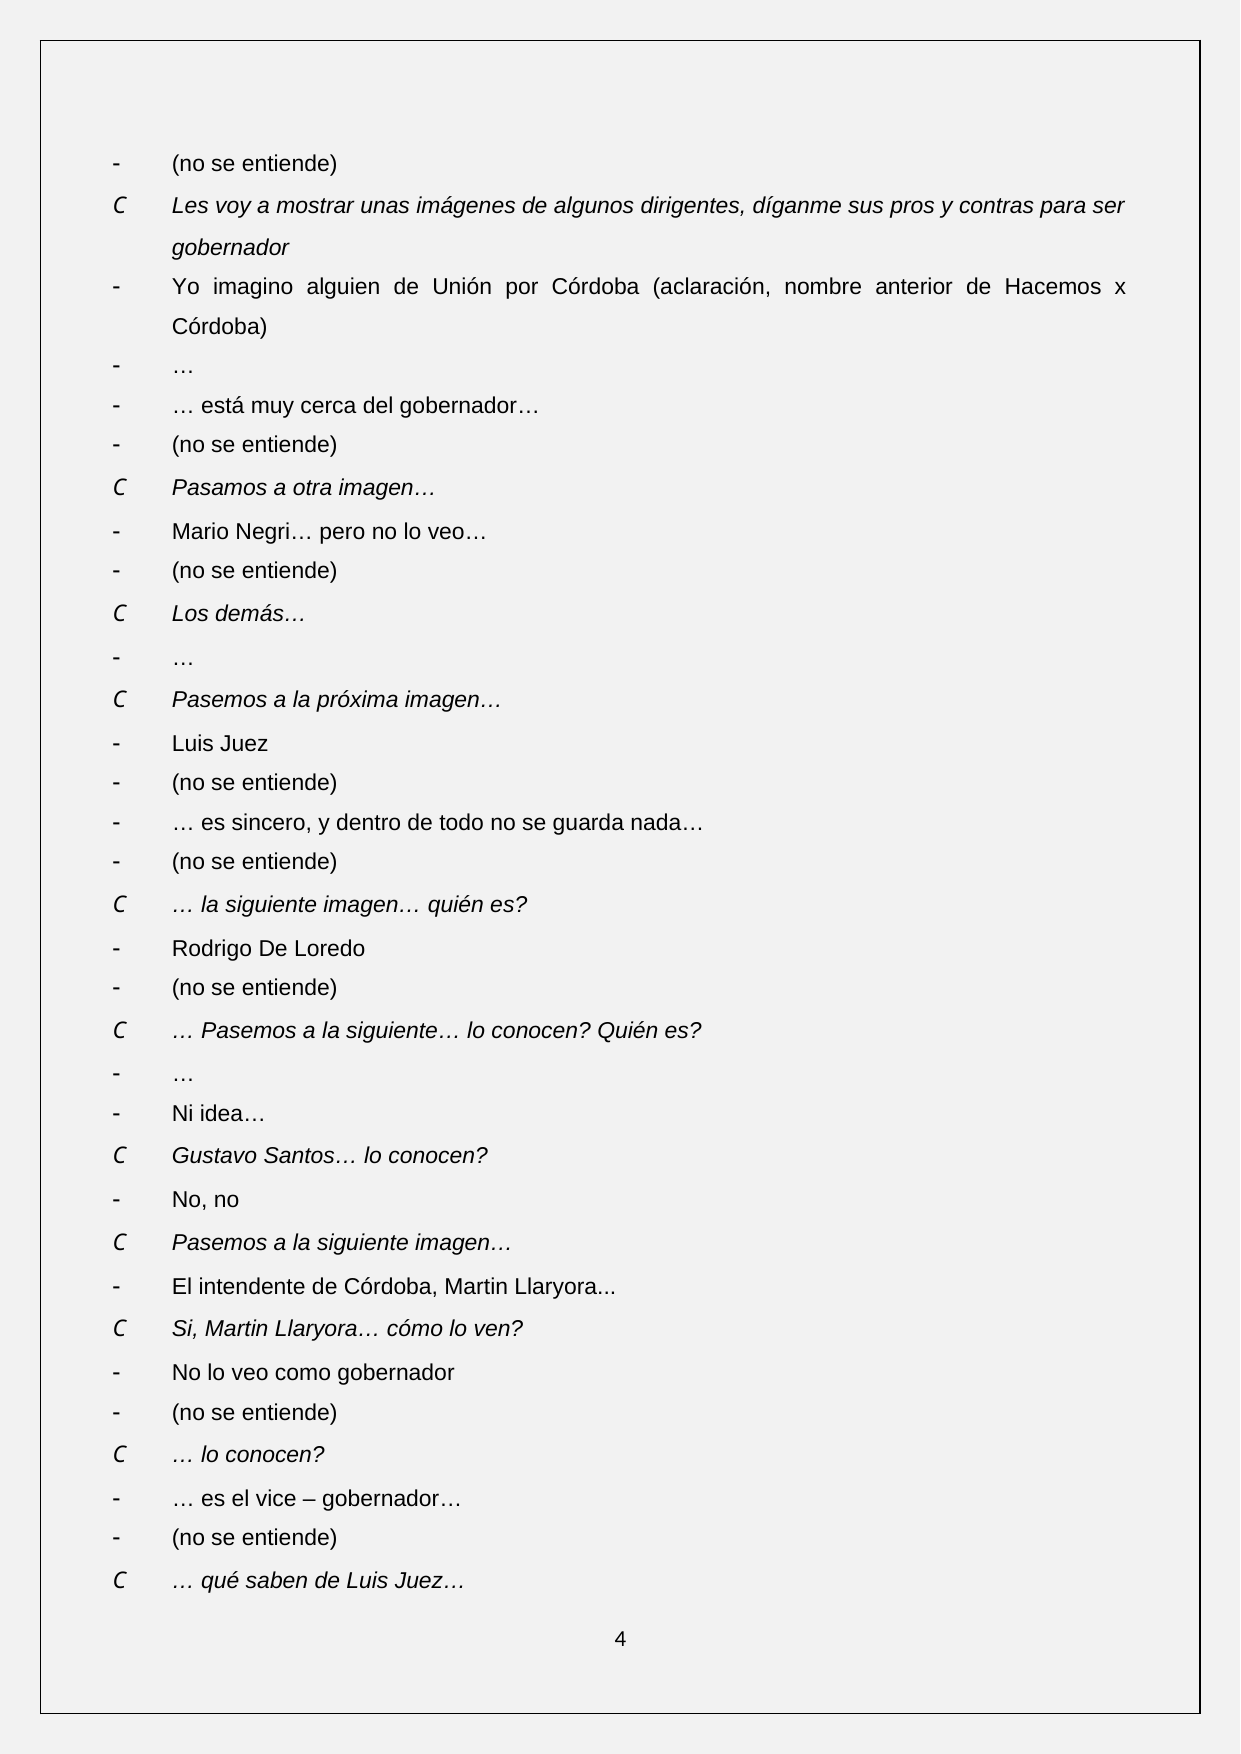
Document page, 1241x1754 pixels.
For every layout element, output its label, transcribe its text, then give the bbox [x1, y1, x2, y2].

list Los demás… [112, 597, 1128, 628]
list (no se entiende) [112, 431, 1128, 458]
list Gustavo Santos… lo conocen? [112, 1139, 1128, 1171]
list (no se entiende) [112, 848, 1128, 874]
list (no se entiende) [112, 557, 1128, 583]
list … Pasemos a la siguiente… lo conocen? Quién es? [112, 1013, 1128, 1045]
list … la siguiente imagen… quién es? [112, 888, 1128, 919]
list Luis Juez [112, 730, 1128, 756]
list Pasamos a otra imagen… [112, 471, 1128, 502]
list (no se entiende) [112, 1524, 1128, 1551]
list … lo conocen? [112, 1438, 1128, 1469]
list … [112, 1060, 1128, 1087]
list Si, Martin Llaryora… cómo lo ven? [112, 1312, 1128, 1343]
list … es sincero, y dentro de todo no se guarda nada… [112, 809, 1128, 835]
list (no se entiende) [112, 150, 1128, 176]
list Pasemos a la siguiente imagen… [112, 1226, 1128, 1257]
list No, no [112, 1186, 1128, 1213]
list … [112, 643, 1128, 670]
list … qué saben de Luis Juez… [112, 1564, 1128, 1595]
list Ni idea… [112, 1100, 1128, 1126]
list Mario Negri… pero no lo veo… [112, 518, 1128, 544]
list (no se entiende) [112, 974, 1128, 1000]
list Rodrigo De Loredo [112, 934, 1128, 961]
list El intendente de Córdoba, Martin Llaryora... [112, 1273, 1128, 1299]
list (no se entiende) [112, 1398, 1128, 1425]
list Pasemos a la próxima imagen… [112, 683, 1128, 714]
list (no se entiende) [112, 769, 1128, 796]
list No lo veo como gobernador [112, 1359, 1128, 1385]
list … [112, 352, 1128, 379]
list Yo imagino alguien de Unión por Córdoba (aclaración, nombre anterior de Hacemos x Córdoba) [112, 273, 1128, 339]
list … es el vice – gobernador… [112, 1485, 1128, 1511]
list … está muy cerca del gobernador… [112, 392, 1128, 418]
list Les voy a mostrar unas imágenes de algunos dirigentes, díganme sus pros y contras para ser gobernador [112, 189, 1128, 260]
